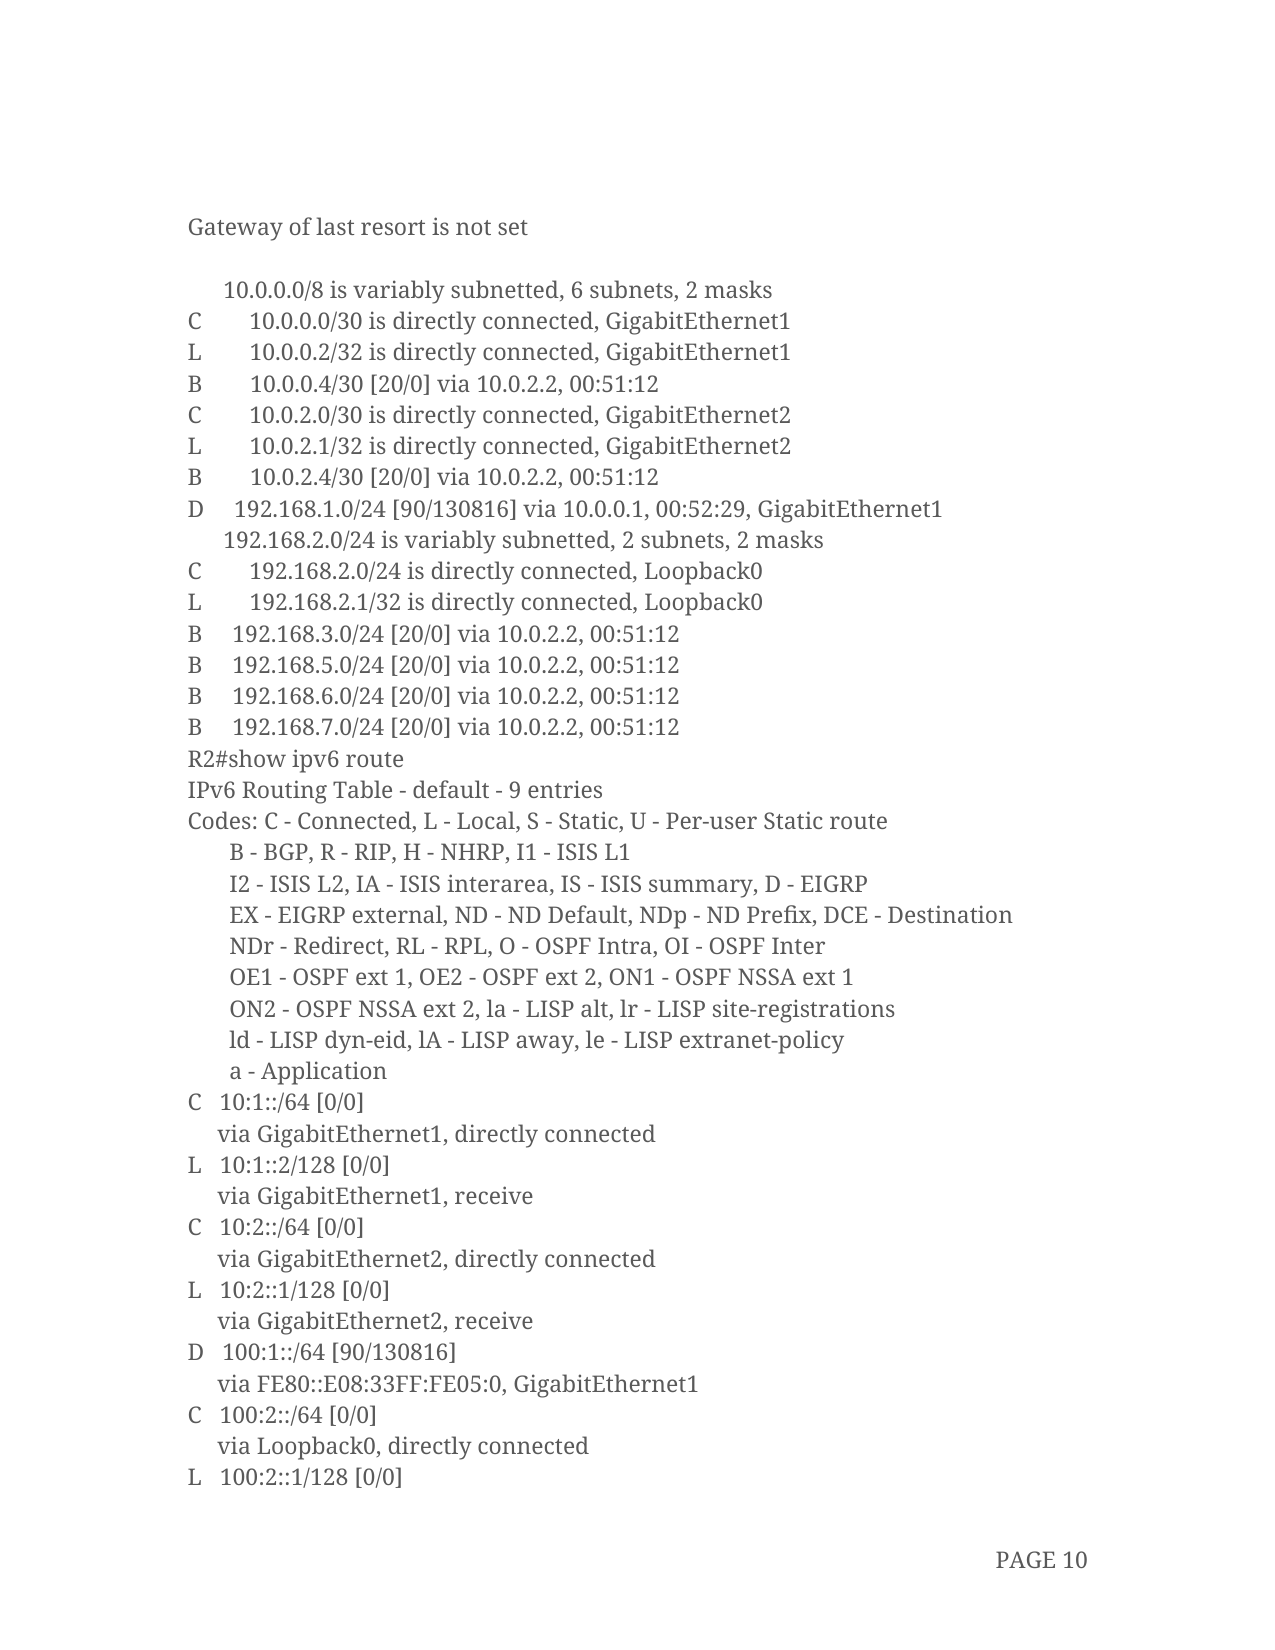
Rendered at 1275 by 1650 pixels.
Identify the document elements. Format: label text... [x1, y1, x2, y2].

text L 192.168.2.1/32 is directly connected, Loopback0 [187, 586, 1087, 617]
text 10.0.0.0/8 is variably subnetted, 6 subnets, 2 masks [187, 274, 1087, 305]
text C 10:2::/64 [0/0] [187, 1211, 1087, 1242]
text C 10.0.2.0/30 is directly connected, GigabitEthernet2 [187, 399, 1087, 430]
text B 10.0.0.4/30 [20/0] via 10.0.2.2, 00:51:12 [187, 367, 1087, 399]
text C 10.0.0.0/30 is directly connected, GigabitEthernet1 [187, 305, 1087, 336]
text NDr - Redirect, RL - RPL, O - OSPF Intra, OI - OSPF Inter [187, 930, 1087, 961]
text L 10:1::2/128 [0/0] [187, 1149, 1087, 1180]
text R2#show ipv6 route [187, 742, 1087, 774]
text L 10.0.2.1/32 is directly connected, GigabitEthernet2 [187, 430, 1087, 461]
text via GigabitEthernet1, receive [187, 1180, 1087, 1211]
text ON2 - OSPF NSSA ext 2, la - LISP alt, lr - LISP site-registrations [187, 992, 1087, 1024]
text 192.168.2.0/24 is variably subnetted, 2 subnets, 2 masks [187, 524, 1087, 555]
text via GigabitEthernet2, directly connected [187, 1242, 1087, 1274]
text C 100:2::/64 [0/0] [187, 1399, 1087, 1430]
text a - Application [187, 1055, 1087, 1086]
text C 192.168.2.0/24 is directly connected, Loopback0 [187, 555, 1087, 586]
text L 10:2::1/128 [0/0] [187, 1274, 1087, 1305]
text B 10.0.2.4/30 [20/0] via 10.0.2.2, 00:51:12 [187, 461, 1087, 492]
text I2 - ISIS L2, IA - ISIS interarea, IS - ISIS summary, D - EIGRP [187, 867, 1087, 899]
text B - BGP, R - RIP, H - NHRP, I1 - ISIS L1 [187, 836, 1087, 867]
text B 192.168.3.0/24 [20/0] via 10.0.2.2, 00:51:12 [187, 617, 1087, 649]
text B 192.168.6.0/24 [20/0] via 10.0.2.2, 00:51:12 [187, 680, 1087, 711]
text D 100:1::/64 [90/130816] [187, 1336, 1087, 1367]
text Gateway of last resort is not set [187, 211, 1087, 242]
text D 192.168.1.0/24 [90/130816] via 10.0.0.1, 00:52:29, GigabitEthernet1 [187, 492, 1087, 524]
text EX - EIGRP external, ND - ND Default, NDp - ND Prefix, DCE - Destination [187, 899, 1087, 930]
text IPv6 Routing Table - default - 9 entries [187, 774, 1087, 805]
text B 192.168.7.0/24 [20/0] via 10.0.2.2, 00:51:12 [187, 711, 1087, 742]
text Codes: C - Connected, L - Local, S - Static, U - Per-user Static route [187, 805, 1087, 836]
text B 192.168.5.0/24 [20/0] via 10.0.2.2, 00:51:12 [187, 649, 1087, 680]
text L 10.0.0.2/32 is directly connected, GigabitEthernet1 [187, 336, 1087, 367]
text C 10:1::/64 [0/0] [187, 1086, 1087, 1117]
text via GigabitEthernet2, receive [187, 1305, 1087, 1336]
text via Loopback0, directly connected [187, 1430, 1087, 1461]
text L 100:2::1/128 [0/0] [187, 1461, 1087, 1492]
text ld - LISP dyn-eid, lA - LISP away, le - LISP extranet-policy [187, 1024, 1087, 1055]
text via GigabitEthernet1, directly connected [187, 1117, 1087, 1149]
text via FE80::E08:33FF:FE05:0, GigabitEthernet1 [187, 1367, 1087, 1399]
text OE1 - OSPF ext 1, OE2 - OSPF ext 2, ON1 - OSPF NSSA ext 1 [187, 961, 1087, 992]
